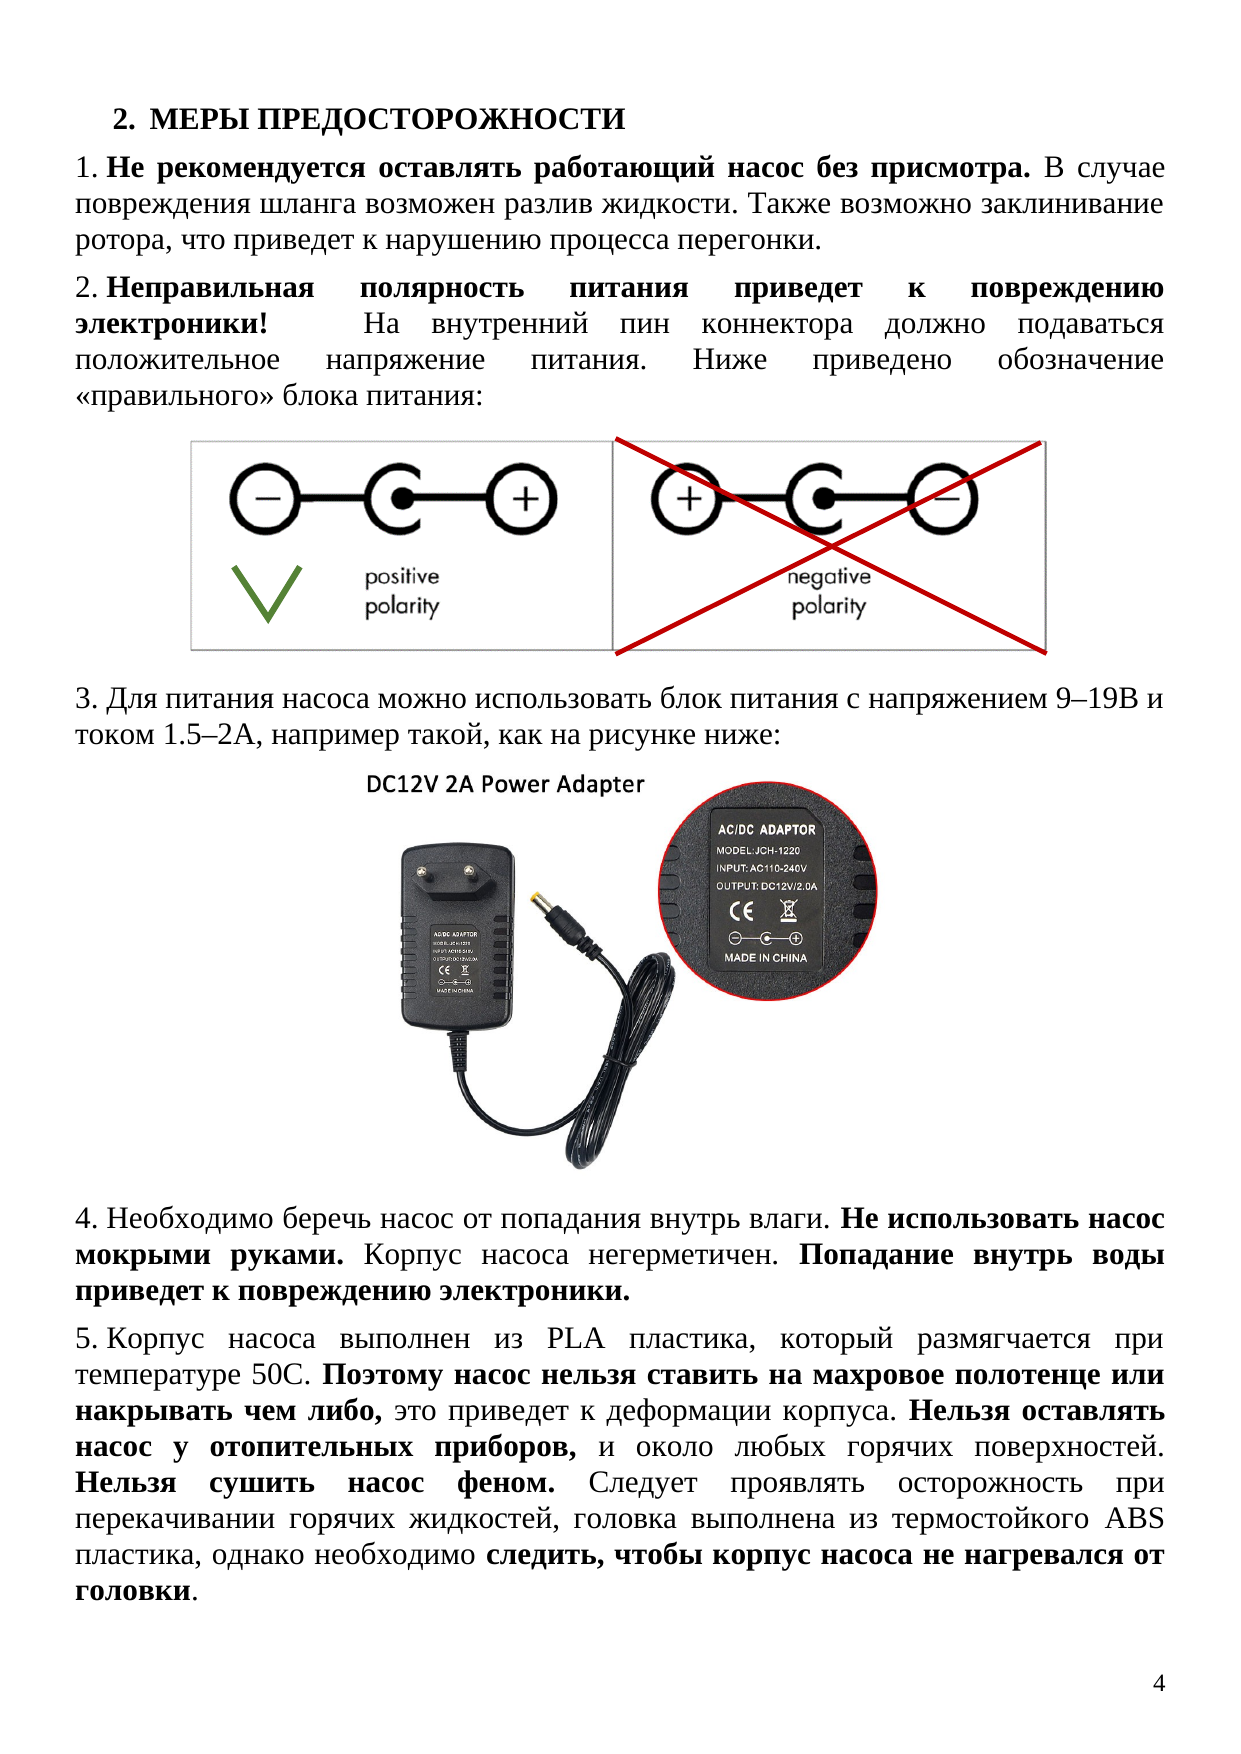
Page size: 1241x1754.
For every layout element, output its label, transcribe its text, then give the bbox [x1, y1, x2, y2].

picture [182, 425, 1058, 667]
text 3. Для питания насоса можно использовать блок питания с напряжением 9–19В и током 1.5–2А, например такой, как на рисунке ниже: [75, 679, 1165, 751]
subtitle МЕРЫ ПРЕДОСТОРОЖНОСТИ [112, 100, 1165, 136]
text 5. Корпус насоса выполнен из PLA пластика, который размягчается при температуре 50С. Поэтому насос нельзя ставить на махровое полотенце или накрывать чем либо, это приведет к деформации корпуса. Нельзя оставлять насос у отопительных приборов, и около любых горячих поверхностей. Нельзя сушить насос феном. Следует проявлять осторожность при перекачивании горячих жидкостей, головка выполнена из термостойкого ABS пластика, однако необходимо следить, чтобы корпус насоса не нагревался от головки. [75, 1319, 1165, 1607]
picture [354, 763, 886, 1187]
text 1. Не рекомендуется оставлять работающий насос без присмотра. В случае повреждения шланга возможен разлив жидкости. Также возможно заклинивание ротора, что приведет к нарушению процесса перегонки. [75, 148, 1165, 256]
text 4. Необходимо беречь насос от попадания внутрь влаги. Не использовать насос мокрыми руками. Корпус насоса негерметичен. Попадание внутрь воды приведет к повреждению электроники. [75, 1199, 1165, 1307]
text 2. Неправильная полярность питания приведет к повреждению электроники! На внутренний пин коннектора должно подаваться положительное напряжение питания. Ниже приведено обозначение «правильного» блока питания: [75, 269, 1165, 412]
